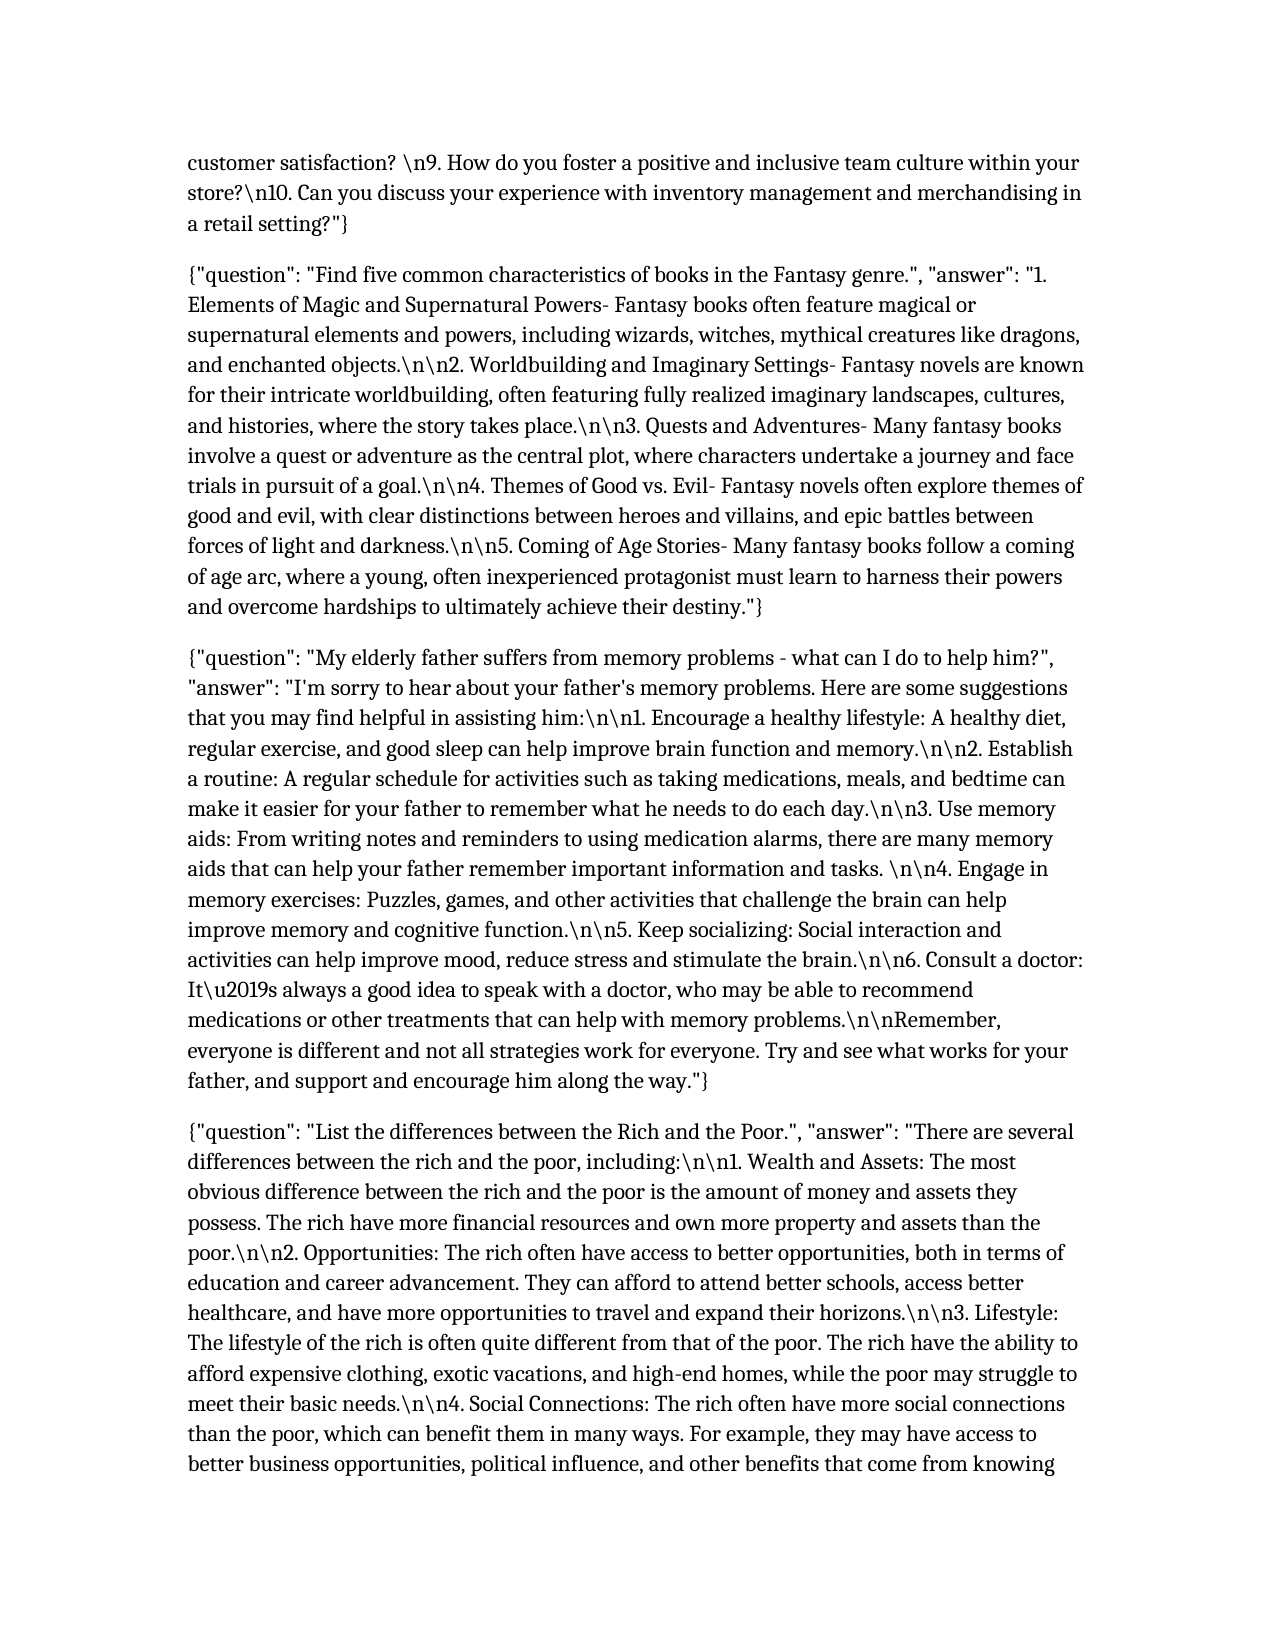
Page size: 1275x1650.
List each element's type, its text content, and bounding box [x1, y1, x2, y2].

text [187, 150, 1087, 237]
text {"question": "My elderly father suffers from memory problems - what can I do to help him?", "answer": "I'm sorry to hear about your father's memory problems. Here are some suggestions that you may find helpful in assisting him:\n\n1. Encourage a healthy lifestyle: A healthy diet, regular exercise, and good sleep can help improve brain function and memory.\n\n2. Establish a routine: A regular schedule for activities such as taking medications, meals, and bedtime can make it easier for your father to remember what he needs to do each day.\n\n3. Use memory aids: From writing notes and reminders to using medication alarms, there are many memory aids that can help your father remember important information and tasks. \n\n4. Engage in memory exercises: Puzzles, games, and other activities that challenge the brain can help improve memory and cognitive function.\n\n5. Keep socializing: Social interaction and activities can help improve mood, reduce stress and stimulate the brain.\n\n6. Consult a doctor: It\u2019s always a good idea to speak with a doctor, who may be able to recommend medications or other treatments that can help with memory problems.\n\nRemember, everyone is different and not all strategies work for everyone. Try and see what works for your father, and support and encourage him along the way."} [187, 645, 1087, 1094]
text {"question": "Find five common characteristics of books in the Fantasy genre.", "answer": "1. Elements of Magic and Supernatural Powers- Fantasy books often feature magical or supernatural elements and powers, including wizards, witches, mythical creatures like dragons, and enchanted objects.\n\n2. Worldbuilding and Imaginary Settings- Fantasy novels are known for their intricate worldbuilding, often featuring fully realized imaginary landscapes, cultures, and histories, where the story takes place.\n\n3. Quests and Adventures- Many fantasy books involve a quest or adventure as the central plot, where characters undertake a journey and face trials in pursuit of a goal.\n\n4. Themes of Good vs. Evil- Fantasy novels often explore themes of good and evil, with clear distinctions between heroes and villains, and epic battles between forces of light and darkness.\n\n5. Coming of Age Stories- Many fantasy books follow a coming of age arc, where a young, often inexperienced protagonist must learn to harness their powers and overcome hardships to ultimately achieve their destiny."} [187, 261, 1087, 620]
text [187, 1119, 1087, 1477]
